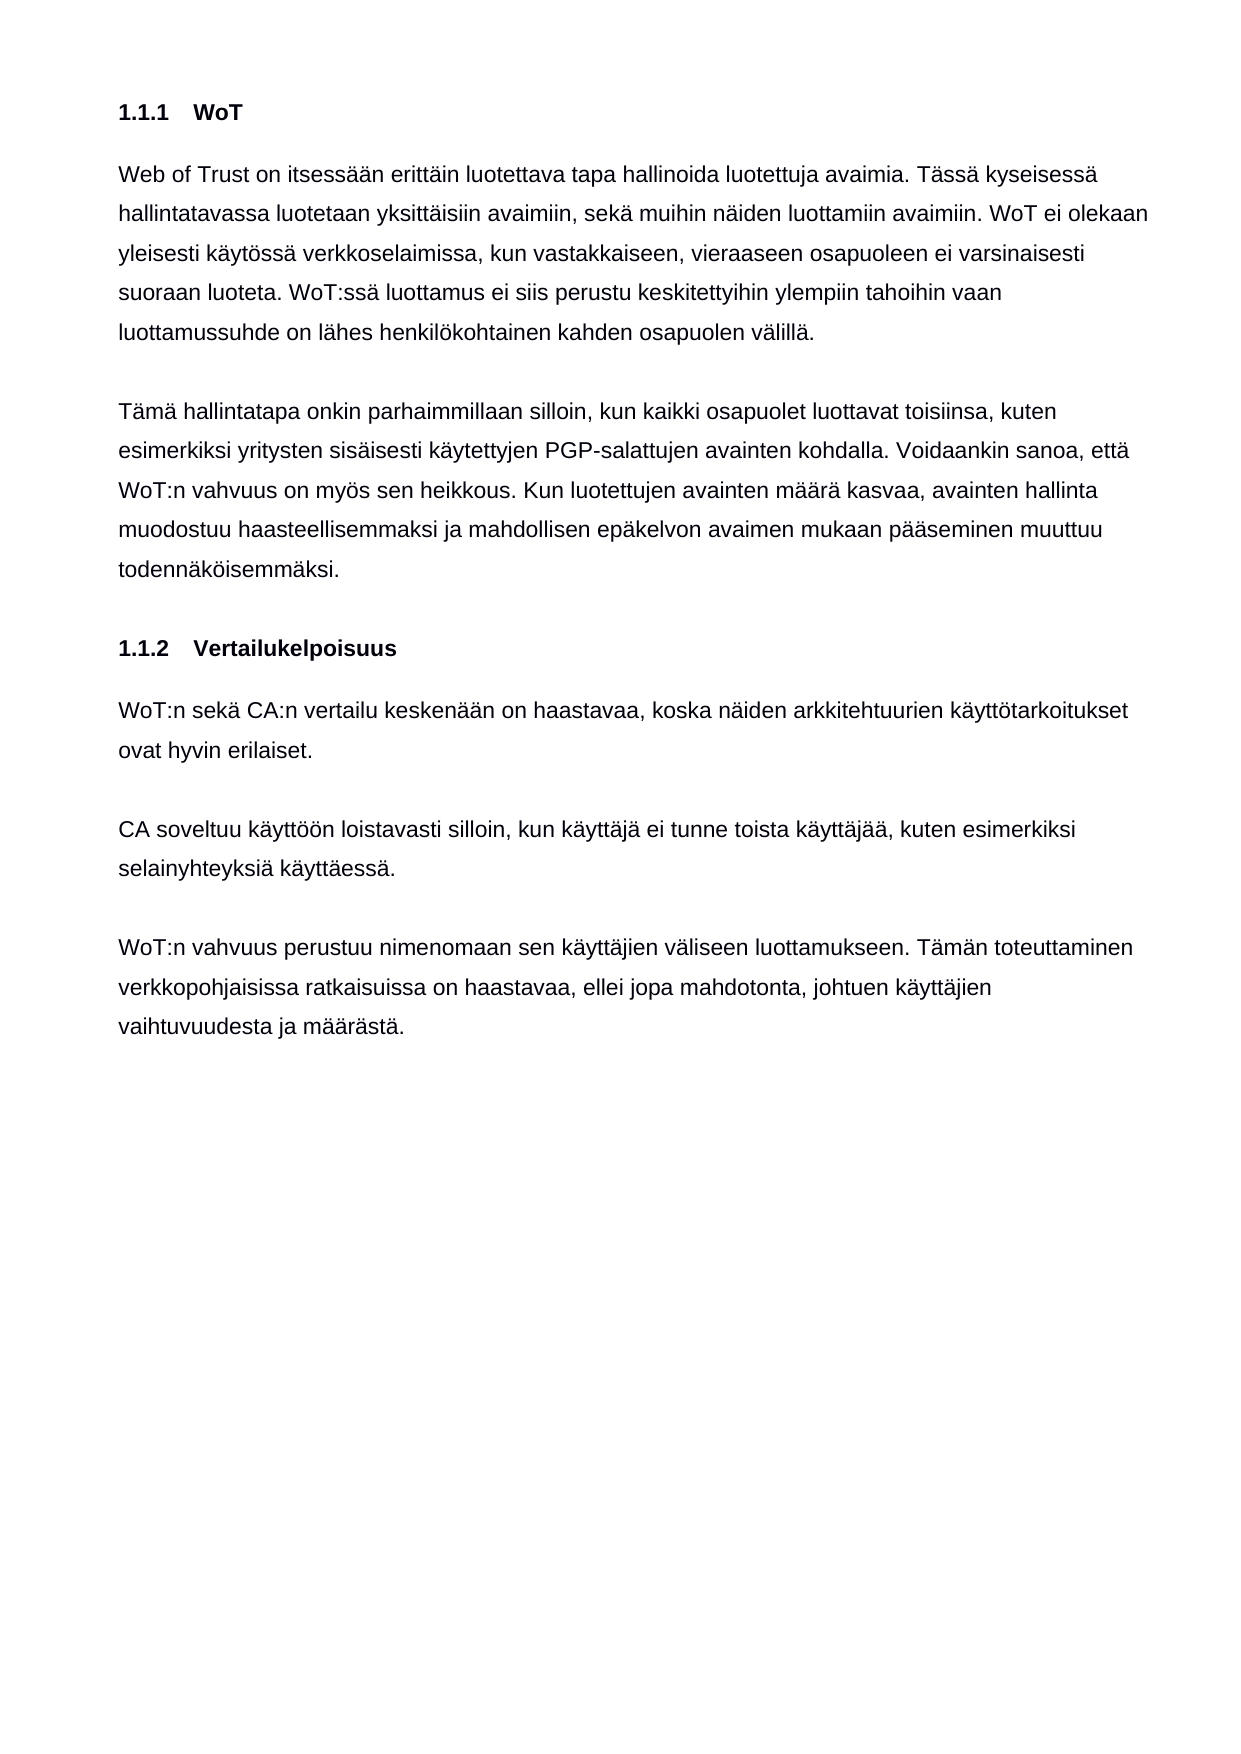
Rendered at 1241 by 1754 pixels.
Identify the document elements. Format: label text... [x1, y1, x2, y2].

text WoT:n vahvuus perustuu nimenomaan sen käyttäjien väliseen luottamukseen. Tämän toteuttaminen verkkopohjaisissa ratkaisuissa on haastavaa, ellei jopa mahdotonta, johtuen käyttäjien vaihtuvuudesta ja määrästä. [118, 934, 1152, 1039]
subtitle WoT [118, 98, 1152, 125]
subtitle Vertailukelpoisuus [118, 635, 1152, 661]
text WoT:n sekä CA:n vertailu keskenään on haastavaa, koska näiden arkkitehtuurien käyttötarkoitukset ovat hyvin erilaiset. [118, 697, 1152, 763]
text Web of Trust on itsessään erittäin luotettava tapa hallinoida luotettuja avaimia. Tässä kyseisessä hallintatavassa luotetaan yksittäisiin avaimiin, sekä muihin näiden luottamiin avaimiin. WoT ei olekaan yleisesti käytössä verkkoselaimissa, kun vastakkaiseen, vieraaseen osapuoleen ei varsinaisesti suoraan luoteta. WoT:ssä luottamus ei siis perustu keskitettyihin ylempiin tahoihin vaan luottamussuhde on lähes henkilökohtainen kahden osapuolen välillä. [118, 161, 1152, 345]
text CA soveltuu käyttöön loistavasti silloin, kun käyttäjä ei tunne toista käyttäjää, kuten esimerkiksi selainyhteyksiä käyttäessä. [118, 816, 1152, 881]
text Tämä hallintatapa onkin parhaimmillaan silloin, kun kaikki osapuolet luottavat toisiinsa, kuten esimerkiksi yritysten sisäisesti käytettyjen PGP-salattujen avainten kohdalla. Voidaankin sanoa, että WoT:n vahvuus on myös sen heikkous. Kun luotettujen avainten määrä kasvaa, avainten hallinta muodostuu haasteellisemmaksi ja mahdollisen epäkelvon avaimen mukaan pääseminen muuttuu todennäköisemmäksi. [118, 398, 1152, 582]
